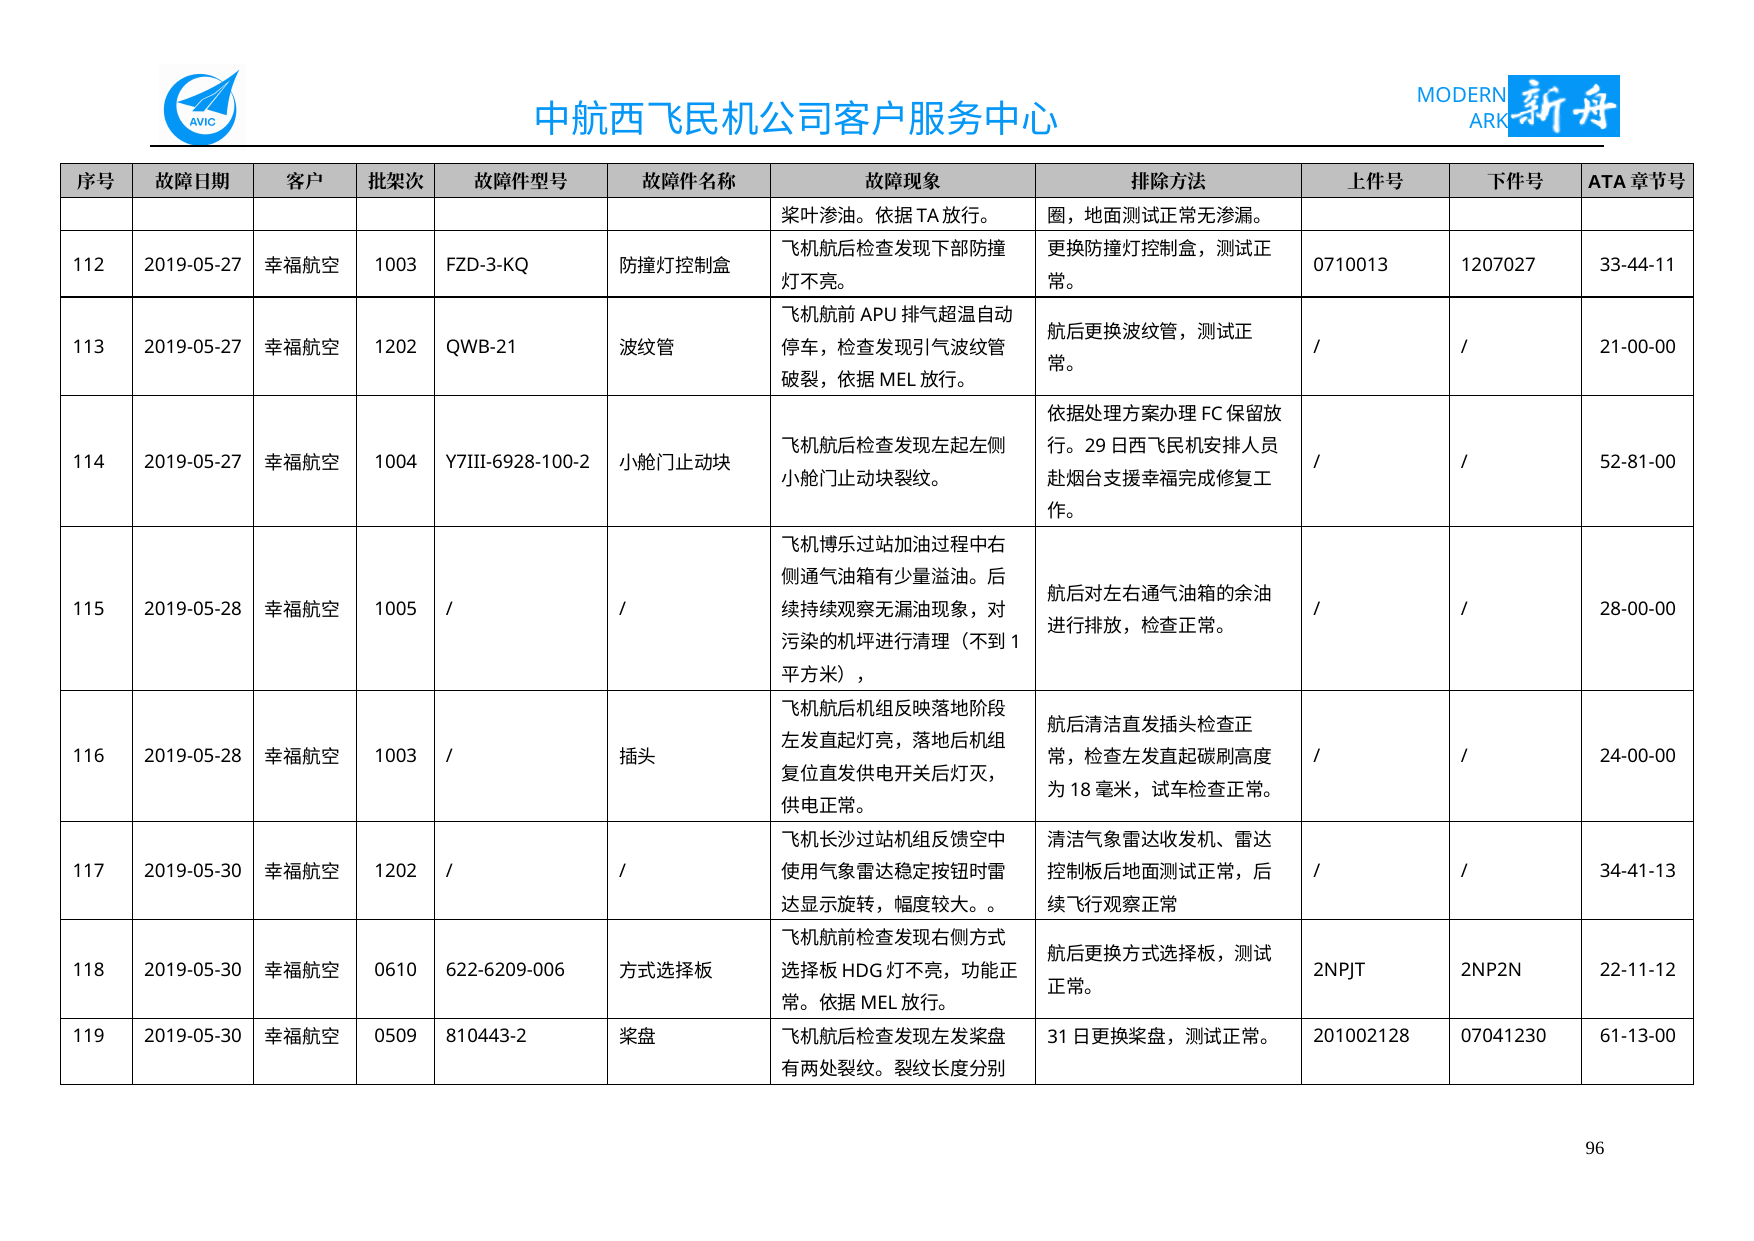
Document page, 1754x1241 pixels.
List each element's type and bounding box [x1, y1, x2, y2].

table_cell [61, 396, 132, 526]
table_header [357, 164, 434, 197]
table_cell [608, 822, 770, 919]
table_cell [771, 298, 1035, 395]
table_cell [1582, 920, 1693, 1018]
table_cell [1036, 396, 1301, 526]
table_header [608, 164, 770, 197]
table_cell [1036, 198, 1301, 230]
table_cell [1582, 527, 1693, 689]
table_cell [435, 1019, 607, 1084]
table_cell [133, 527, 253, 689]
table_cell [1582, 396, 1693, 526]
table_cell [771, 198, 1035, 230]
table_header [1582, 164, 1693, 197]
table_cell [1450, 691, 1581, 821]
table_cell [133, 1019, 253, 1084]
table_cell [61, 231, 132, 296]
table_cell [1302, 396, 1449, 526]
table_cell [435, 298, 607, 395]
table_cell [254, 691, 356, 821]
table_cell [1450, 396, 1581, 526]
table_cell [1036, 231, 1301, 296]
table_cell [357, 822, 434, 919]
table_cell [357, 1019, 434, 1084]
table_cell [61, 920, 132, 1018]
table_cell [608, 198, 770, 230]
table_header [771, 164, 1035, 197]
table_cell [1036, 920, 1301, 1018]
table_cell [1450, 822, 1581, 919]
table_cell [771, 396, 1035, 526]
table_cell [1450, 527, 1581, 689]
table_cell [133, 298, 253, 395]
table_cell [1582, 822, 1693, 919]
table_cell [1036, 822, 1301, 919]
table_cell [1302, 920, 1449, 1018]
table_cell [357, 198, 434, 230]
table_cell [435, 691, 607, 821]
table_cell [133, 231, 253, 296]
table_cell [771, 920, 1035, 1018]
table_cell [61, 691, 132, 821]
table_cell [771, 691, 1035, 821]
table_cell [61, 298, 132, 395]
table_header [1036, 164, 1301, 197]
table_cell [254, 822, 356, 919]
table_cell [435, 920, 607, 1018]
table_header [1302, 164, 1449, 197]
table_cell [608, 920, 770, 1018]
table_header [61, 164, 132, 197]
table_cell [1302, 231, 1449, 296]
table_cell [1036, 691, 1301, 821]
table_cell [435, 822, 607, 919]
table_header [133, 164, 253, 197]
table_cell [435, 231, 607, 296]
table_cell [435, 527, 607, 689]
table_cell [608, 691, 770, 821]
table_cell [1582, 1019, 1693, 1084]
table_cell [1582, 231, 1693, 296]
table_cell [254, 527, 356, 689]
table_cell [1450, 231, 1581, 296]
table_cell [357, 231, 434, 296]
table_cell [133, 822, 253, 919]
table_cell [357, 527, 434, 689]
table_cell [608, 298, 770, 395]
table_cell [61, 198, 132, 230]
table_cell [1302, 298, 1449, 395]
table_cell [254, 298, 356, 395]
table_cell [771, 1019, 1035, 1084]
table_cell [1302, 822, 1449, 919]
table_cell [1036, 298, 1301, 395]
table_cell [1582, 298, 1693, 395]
picture [158, 147, 247, 151]
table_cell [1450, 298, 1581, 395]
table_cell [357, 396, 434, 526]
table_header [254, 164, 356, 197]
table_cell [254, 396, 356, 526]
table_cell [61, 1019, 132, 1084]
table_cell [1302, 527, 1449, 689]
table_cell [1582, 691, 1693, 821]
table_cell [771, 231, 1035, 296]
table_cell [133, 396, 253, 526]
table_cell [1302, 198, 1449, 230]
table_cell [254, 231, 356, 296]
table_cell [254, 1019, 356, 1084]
picture [158, 64, 247, 145]
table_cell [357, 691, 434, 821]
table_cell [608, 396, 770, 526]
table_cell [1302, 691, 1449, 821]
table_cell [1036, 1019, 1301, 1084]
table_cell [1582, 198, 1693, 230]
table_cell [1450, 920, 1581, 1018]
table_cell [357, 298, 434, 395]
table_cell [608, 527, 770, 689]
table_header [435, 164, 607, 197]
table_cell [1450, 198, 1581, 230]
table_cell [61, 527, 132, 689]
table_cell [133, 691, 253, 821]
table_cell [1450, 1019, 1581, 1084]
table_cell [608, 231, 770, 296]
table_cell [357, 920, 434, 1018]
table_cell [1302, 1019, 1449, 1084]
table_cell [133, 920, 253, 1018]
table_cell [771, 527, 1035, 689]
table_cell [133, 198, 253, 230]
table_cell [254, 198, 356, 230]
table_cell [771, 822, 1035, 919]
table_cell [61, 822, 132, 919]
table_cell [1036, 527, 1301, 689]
picture [1508, 75, 1620, 137]
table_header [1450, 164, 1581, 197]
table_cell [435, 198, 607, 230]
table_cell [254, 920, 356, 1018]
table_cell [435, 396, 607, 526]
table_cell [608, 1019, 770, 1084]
